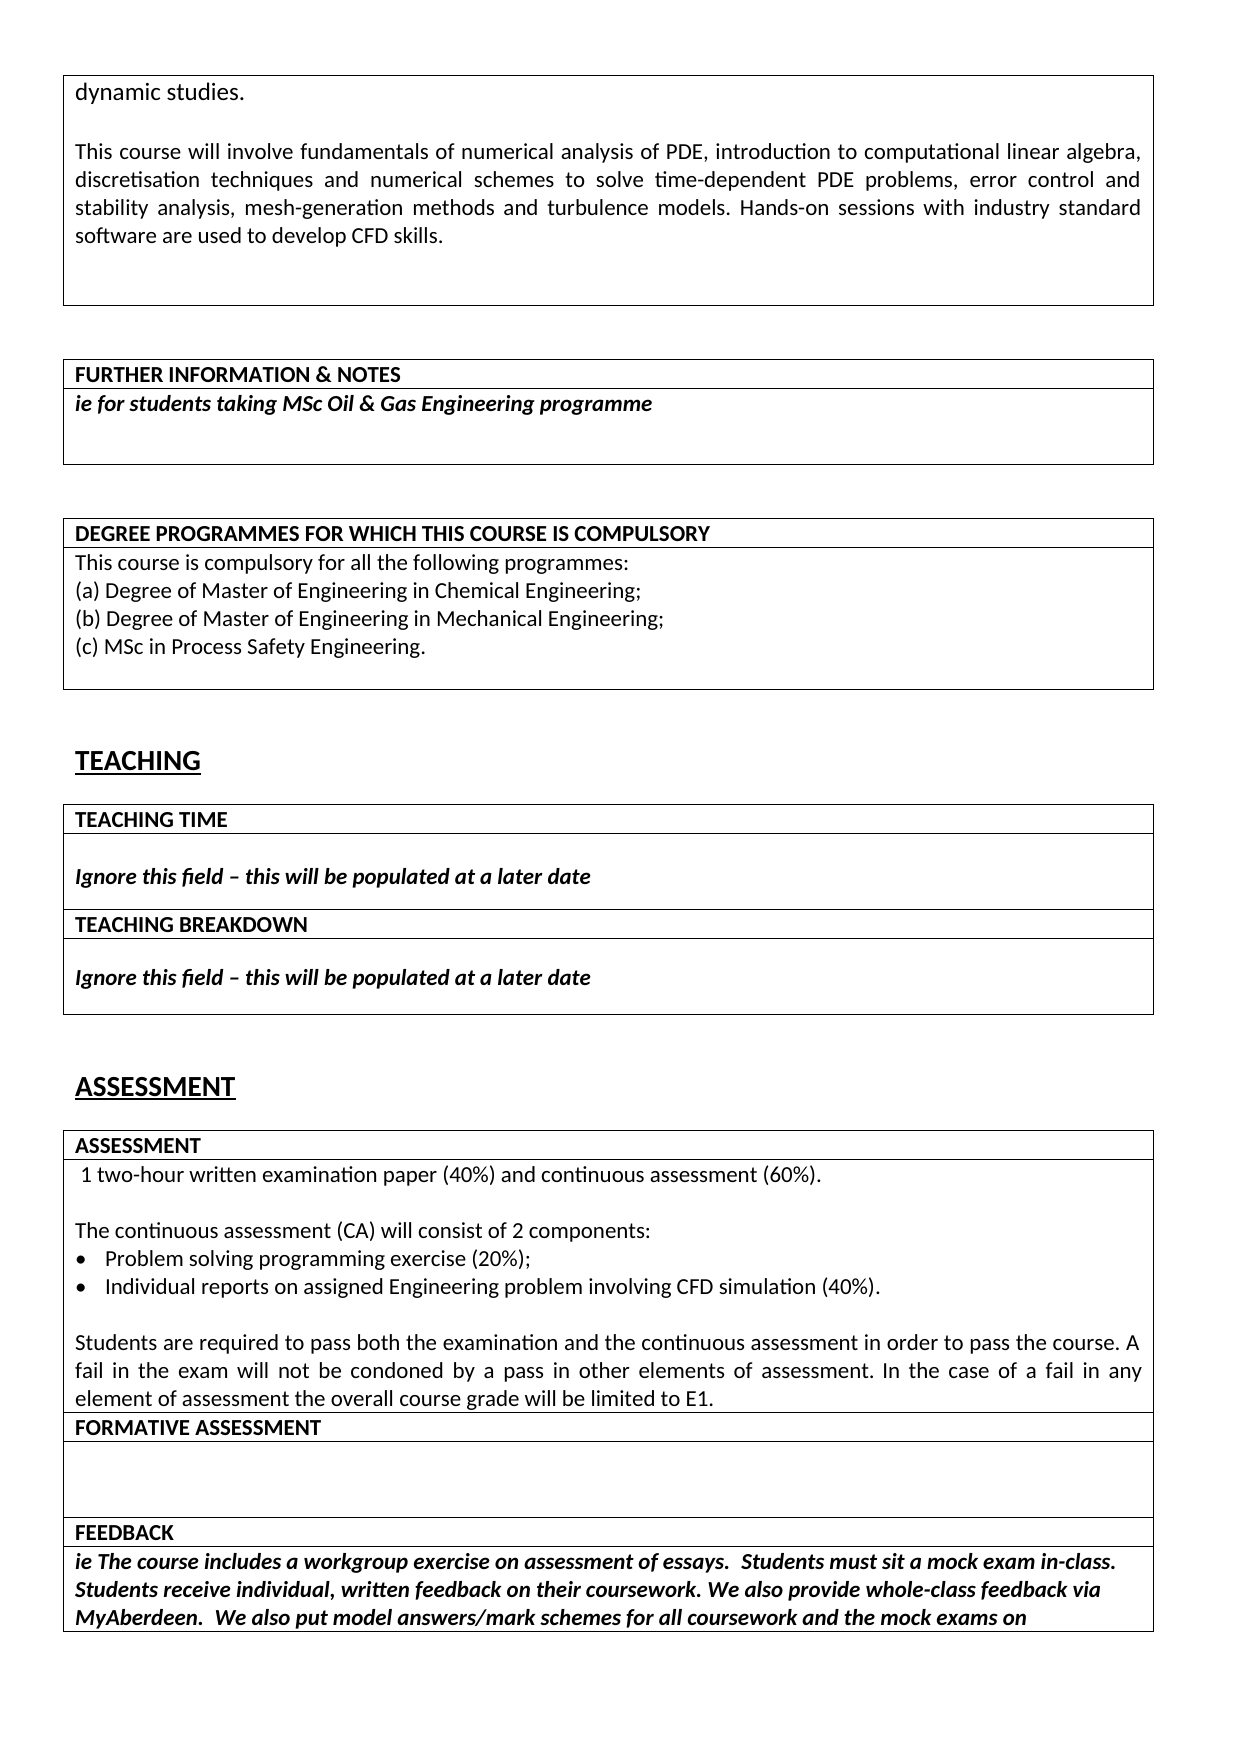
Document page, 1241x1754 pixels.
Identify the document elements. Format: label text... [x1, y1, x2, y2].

table_header TEACHING TIME [64, 805, 1153, 833]
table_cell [64, 76, 1153, 305]
table_cell FEEDBACK [64, 1518, 1153, 1546]
table_cell TEACHING BREAKDOWN [64, 910, 1153, 938]
table_cell Ignore this field – this will be populated at a later date [64, 939, 1153, 1014]
table_cell FORMATIVE ASSESSMENT [64, 1413, 1153, 1441]
table_header FURTHER INFORMATION & NOTES [64, 360, 1153, 388]
table_cell This course is compulsory for all the following programmes: (a) Degree of Master of Engineering in Chemical Engineering; (b) Degree of Master of Engineering in Mechanical Engineering; (c) MSc in Process Safety Engineering. [64, 548, 1153, 688]
table_cell ie for students taking MSc Oil & Gas Engineering programme [64, 389, 1153, 464]
table_cell [64, 1442, 1153, 1517]
text ASSESSMENT [75, 1068, 1165, 1104]
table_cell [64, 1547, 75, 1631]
text TEACHING [75, 742, 1165, 778]
table_header ASSESSMENT [64, 1131, 1153, 1159]
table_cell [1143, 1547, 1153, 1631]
table_header DEGREE PROGRAMMES FOR WHICH THIS COURSE IS COMPULSORY [64, 519, 1153, 547]
table_cell Ignore this field – this will be populated at a later date [64, 834, 1153, 909]
table_cell 1 two-hour written examination paper (40%) and continuous assessment (60%). The continuous assessment (CA) will consist of 2 components: • Problem solving programming exercise (20%); • Individual reports on assigned Engineering problem involving CFD simulation (40%). Students are required to pass both the examination and the continuous assessment in order to pass the course. A fail in the exam will not be condoned by a pass in other elements of assessment. In the case of a fail in any element of assessment the overall course grade will be limited to E1. [64, 1160, 1153, 1412]
